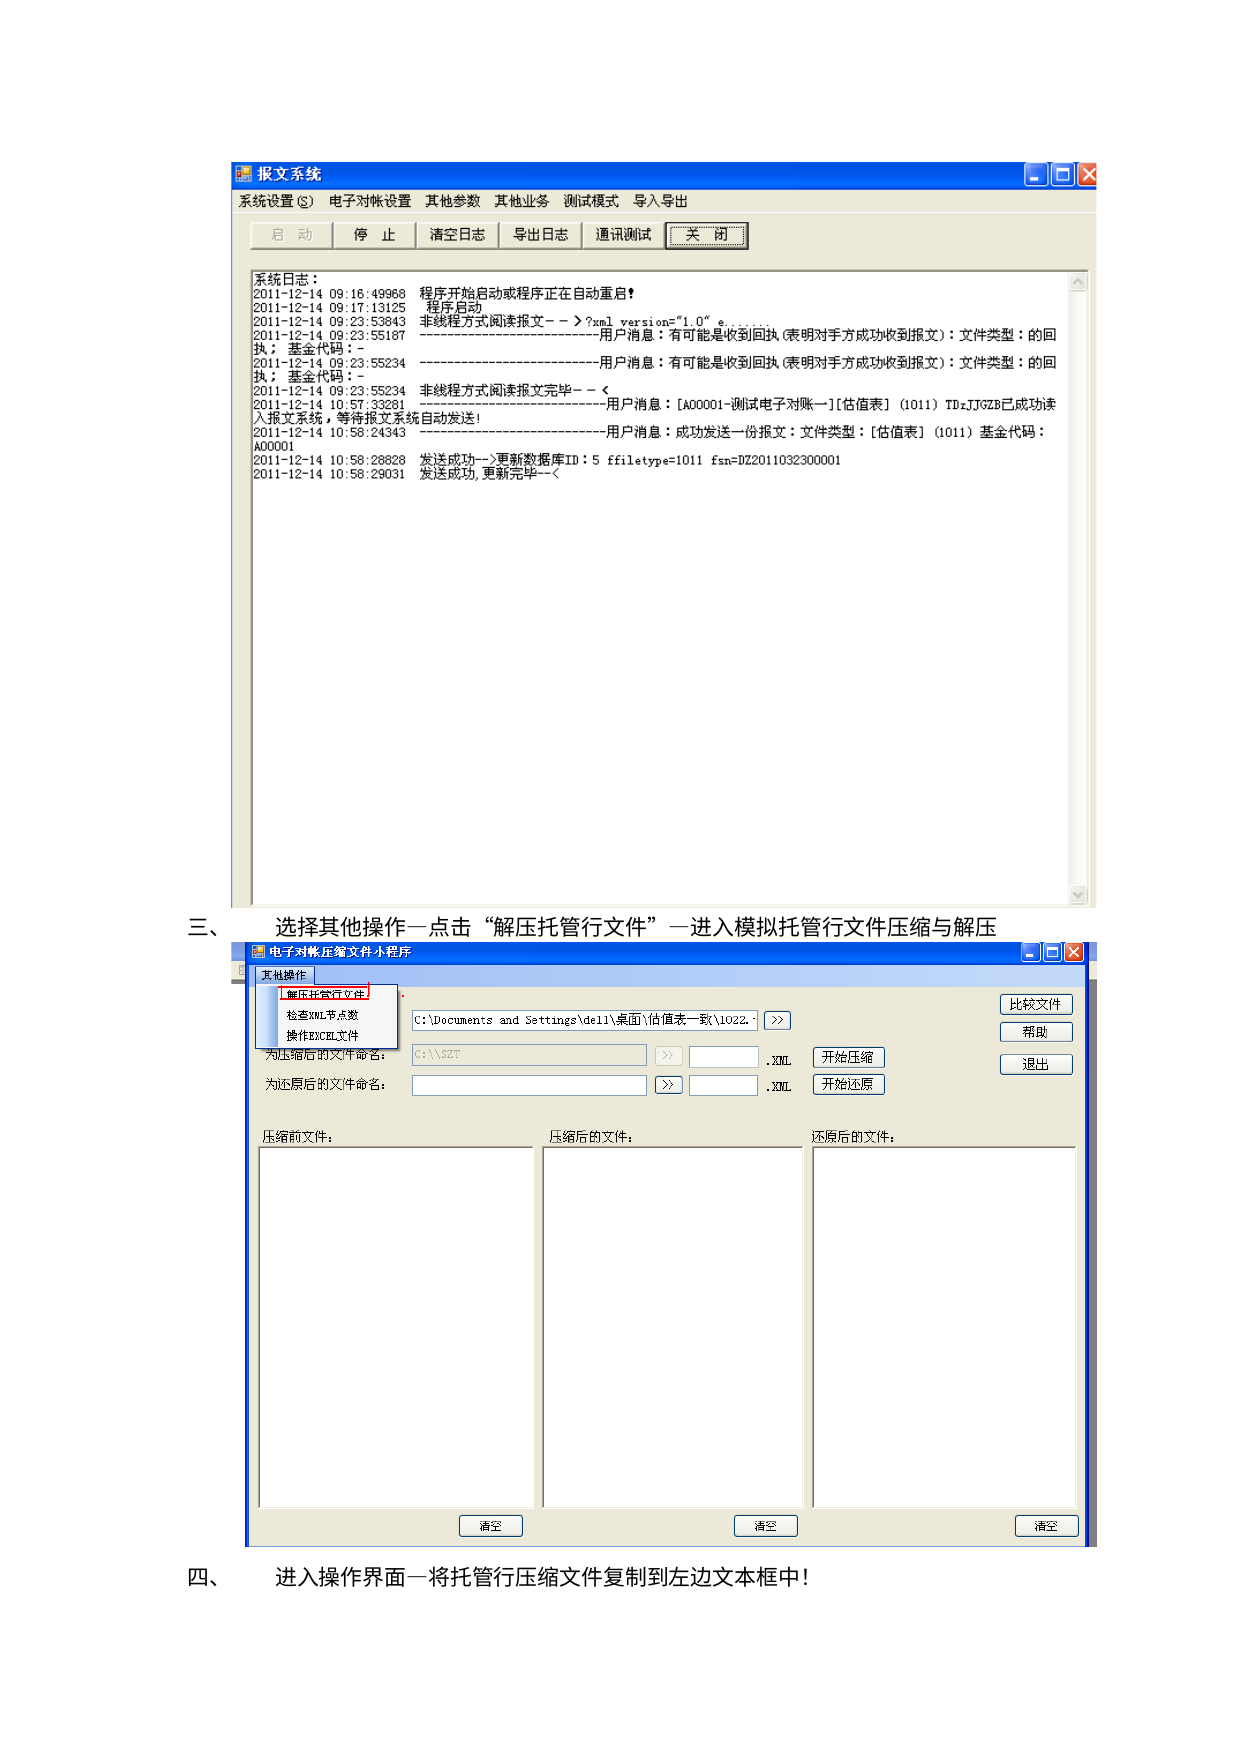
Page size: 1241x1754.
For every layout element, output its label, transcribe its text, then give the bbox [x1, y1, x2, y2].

picture [231, 942, 1097, 1547]
list 选择其他操作—点击“解压托管行文件”—进入模拟托管行文件压缩与解压 [187, 909, 1053, 942]
list 进入操作界面—将托管行压缩文件复制到左边文本框中！ [187, 1559, 1053, 1592]
picture [231, 162, 1097, 908]
